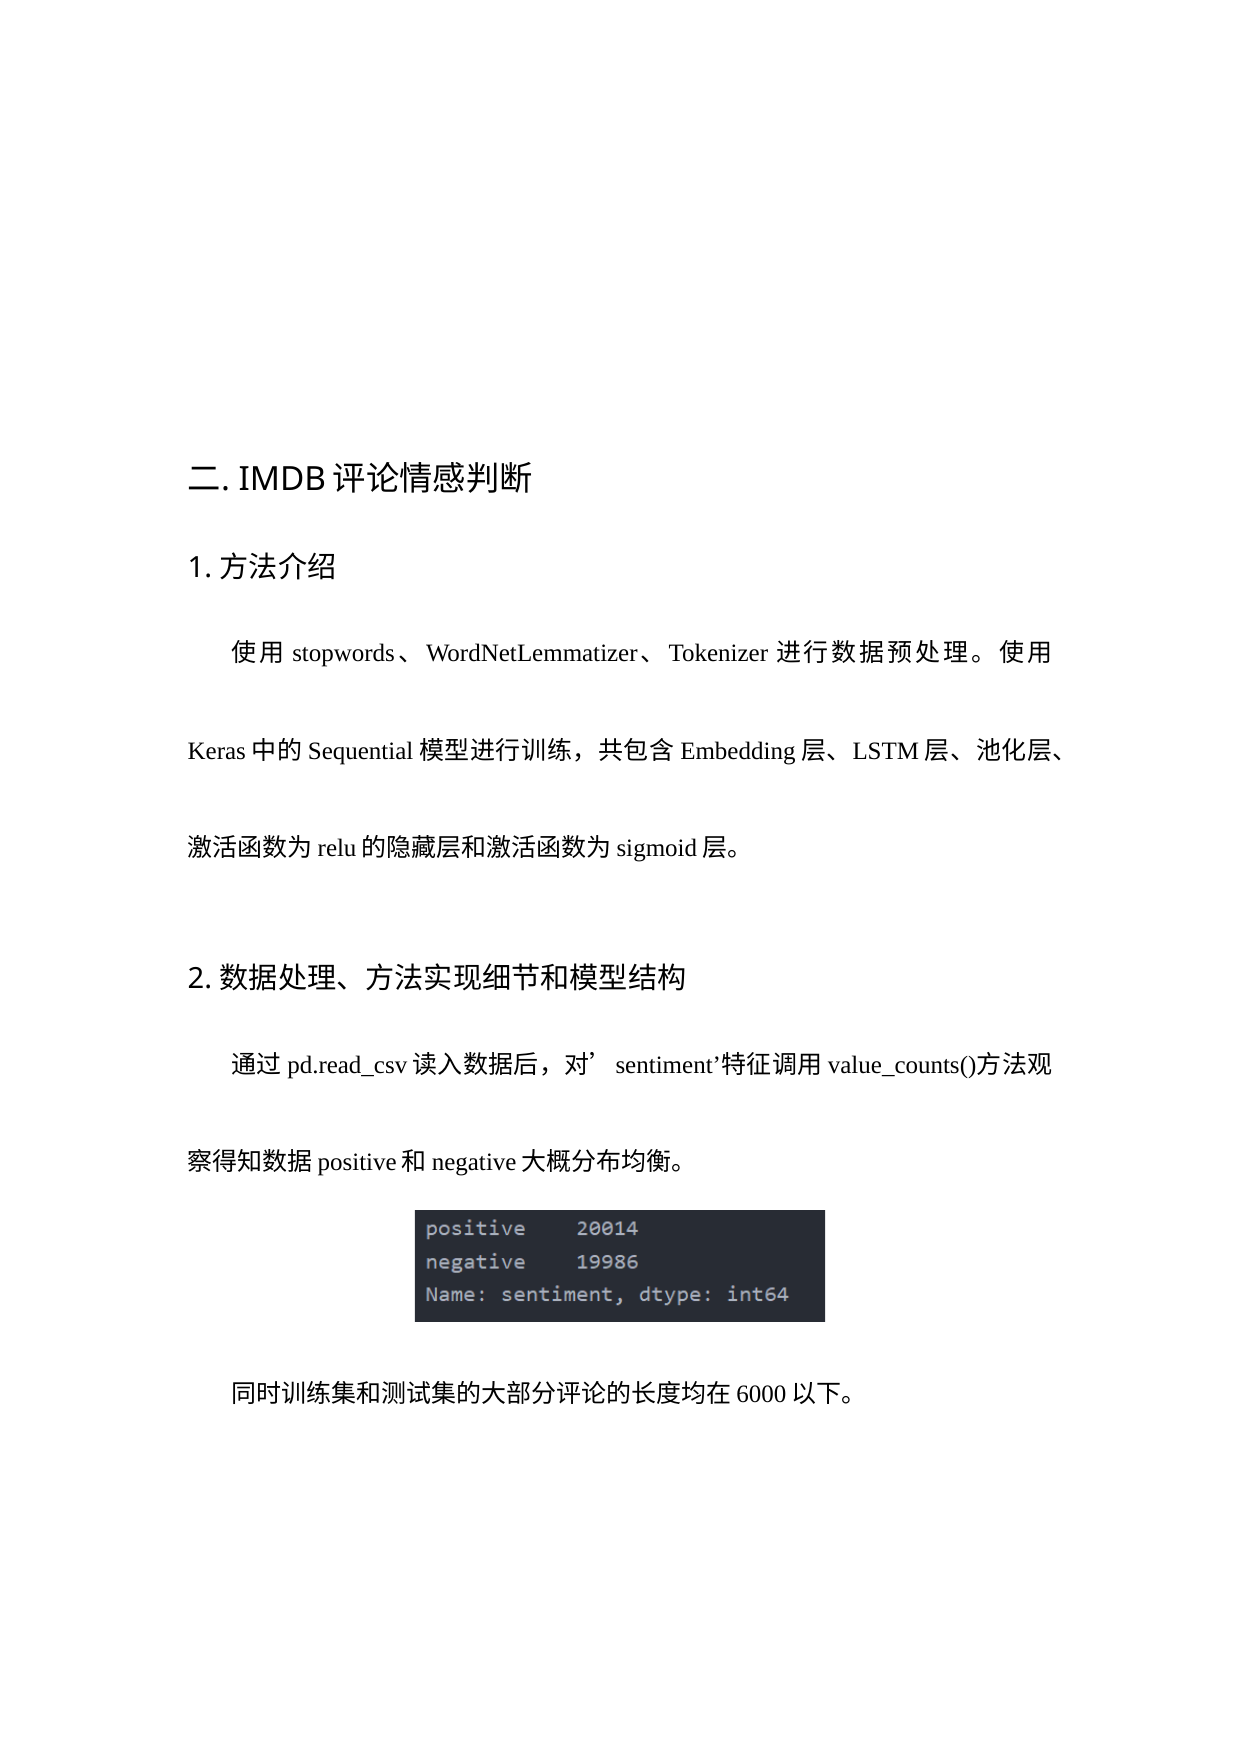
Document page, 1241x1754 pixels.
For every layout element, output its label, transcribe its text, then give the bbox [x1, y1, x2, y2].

text 同时训练集和测试集的大部分评论的长度均在6000以下。 [187, 1359, 1053, 1424]
text 使用stopwords、WordNetLemmatizer、Tokenizer进行数据预处理。使用Keras中的Sequential模型进行训练，共包含Embedding层、LSTM层、池化层、激活函数为relu的隐藏层和激活函数为sigmoid层。 [187, 618, 1053, 878]
picture [414, 1210, 826, 1322]
text 二. IMDB评论情感判断 [187, 443, 1053, 508]
text 2. 数据处理、方法实现细节和模型结构 [187, 943, 1053, 1008]
text 通过pd.read_csv读入数据后，对’sentiment’特征调用value_counts()方法观察得知数据positive和negative大概分布均衡。 [187, 1030, 1053, 1192]
text 1. 方法介绍 [187, 532, 1053, 597]
